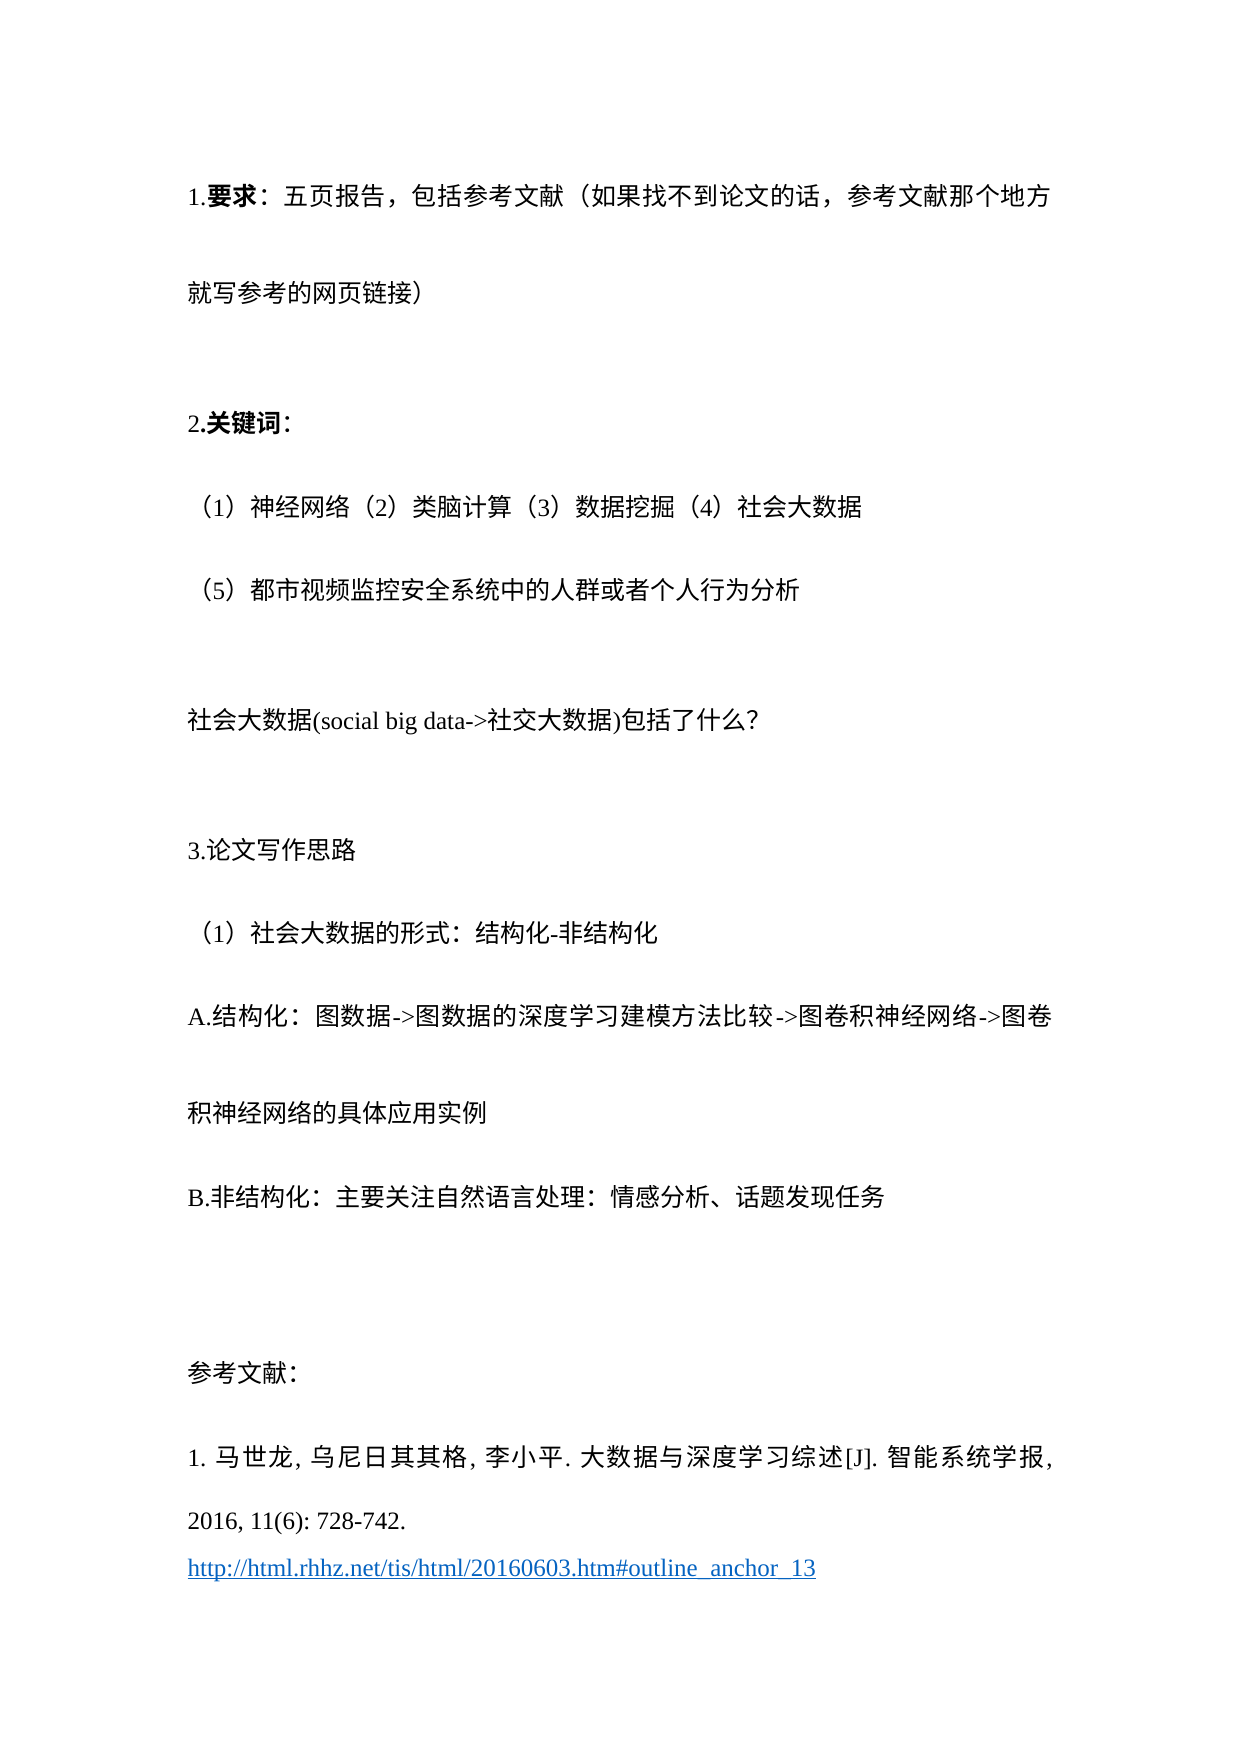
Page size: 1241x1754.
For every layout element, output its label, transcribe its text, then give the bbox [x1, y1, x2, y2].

text 参考文献： [187, 1339, 1053, 1404]
text B.非结构化：主要关注自然语言处理：情感分析、话题发现任务 [187, 1163, 1053, 1228]
text 2.关键词： [187, 389, 1053, 454]
text 社会大数据(social big data->社交大数据)包括了什么？ [187, 686, 1053, 751]
text （1）社会大数据的形式：结构化-非结构化 [187, 899, 1053, 964]
text （5）都市视频监控安全系统中的人群或者个人行为分析 [187, 556, 1053, 621]
text （1）神经网络（2）类脑计算（3）数据挖掘（4）社会大数据 [187, 473, 1053, 538]
text 1. 马世龙, 乌尼日其其格, 李小平. 大数据与深度学习综述[J]. 智能系统学报, 2016, 11(6): 728-742. [187, 1423, 1053, 1536]
text 3.论文写作思路 [187, 816, 1053, 881]
text A.结构化：图数据->图数据的深度学习建模方法比较->图卷积神经网络->图卷积神经网络的具体应用实例 [187, 982, 1053, 1144]
text http://html.rhhz.net/tis/html/20160603.htm#outline_anchor_13 [187, 1551, 1053, 1583]
text 1.要求：五页报告，包括参考文献（如果找不到论文的话，参考文献那个地方就写参考的网页链接） [187, 162, 1053, 324]
